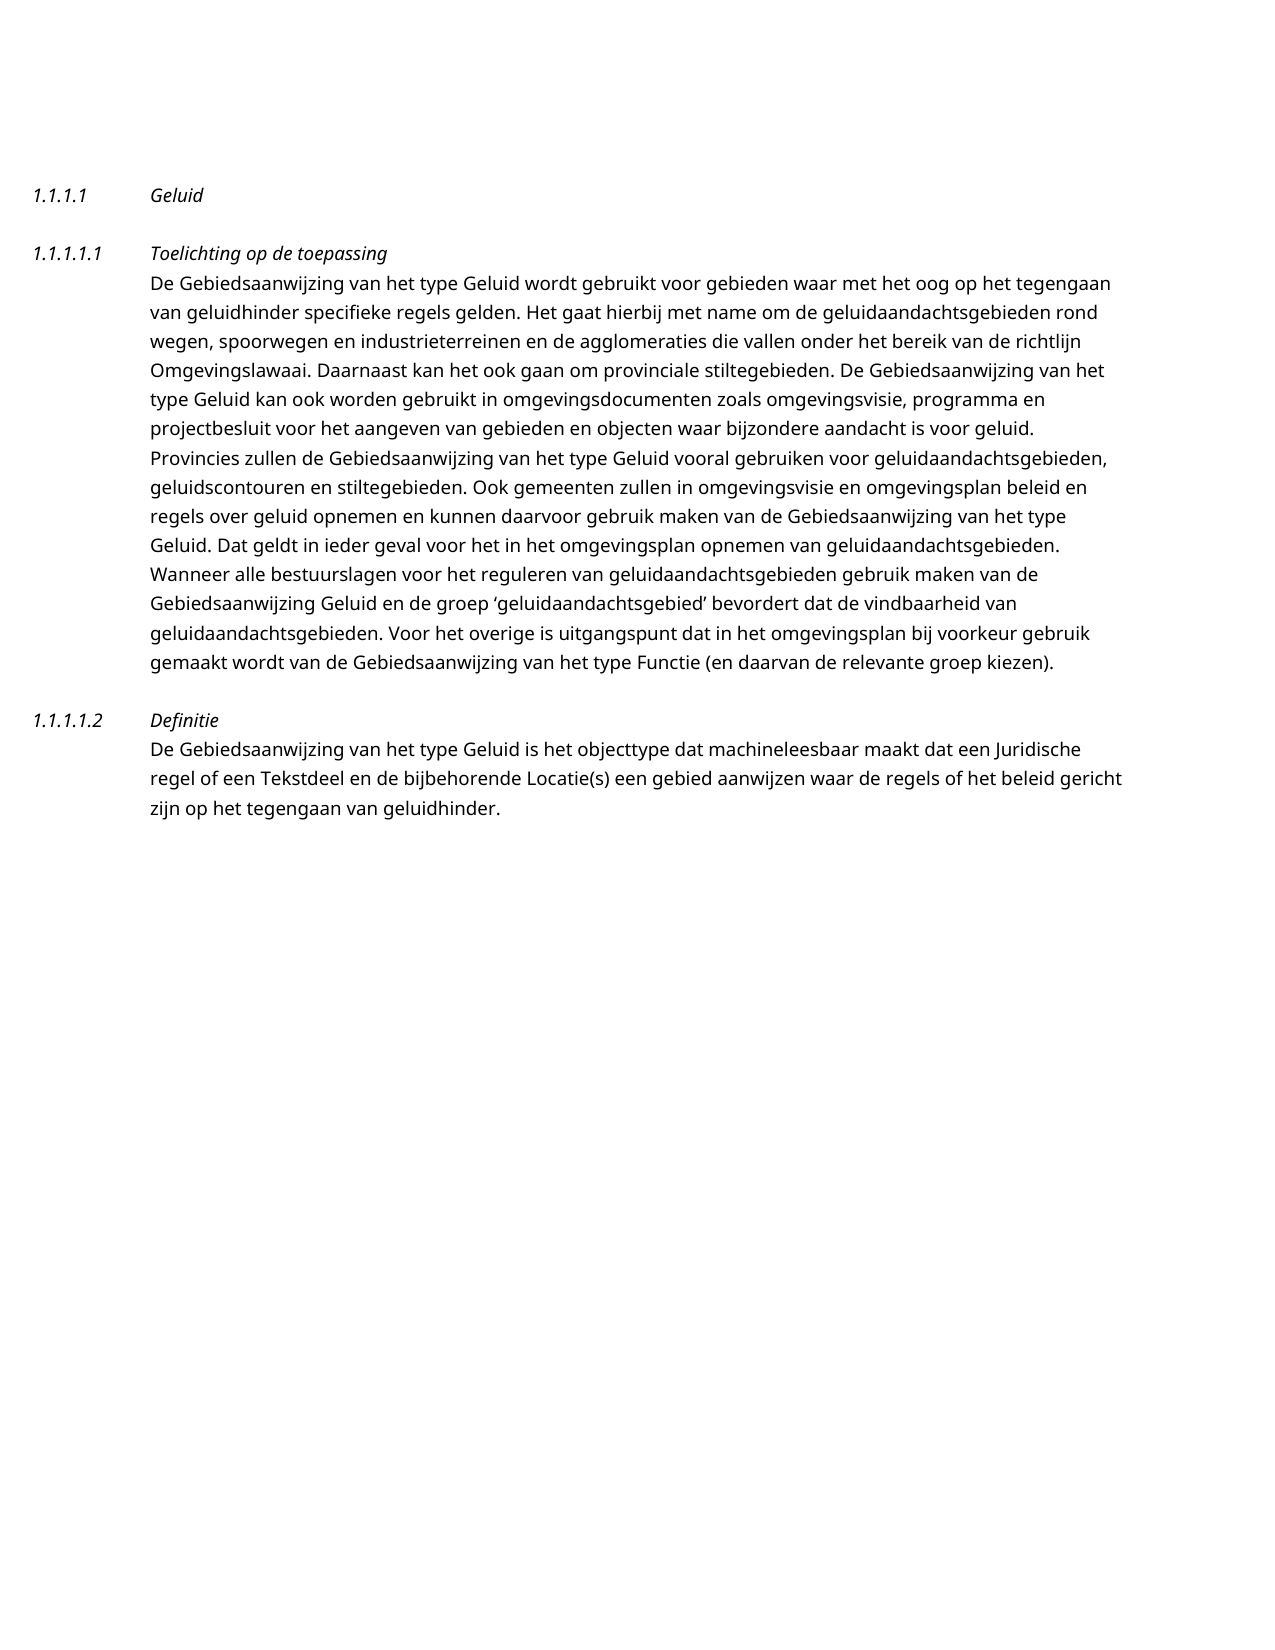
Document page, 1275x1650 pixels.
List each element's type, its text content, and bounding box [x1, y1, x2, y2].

subtitle Geluid [32, 179, 1125, 208]
text De Gebiedsaanwijzing van het type Geluid wordt gebruikt voor gebieden waar met het oog op het tegengaan van geluidhinder specifieke regels gelden. Het gaat hierbij met name om de geluidaandachtsgebieden rond wegen, spoorwegen en industrieterreinen en de agglomeraties die vallen onder het bereik van de richtlijn Omgevingslawaai. Daarnaast kan het ook gaan om provinciale stiltegebieden. De Gebiedsaanwijzing van het type Geluid kan ook worden gebruikt in omgevingsdocumenten zoals omgevingsvisie, programma en projectbesluit voor het aangeven van gebieden en objecten waar bijzondere aandacht is voor geluid. [150, 267, 1125, 442]
subtitle Definitie [32, 704, 1125, 733]
text Provincies zullen de Gebiedsaanwijzing van het type Geluid vooral gebruiken voor geluidaandachtsgebieden, geluidscontouren en stiltegebieden. Ook gemeenten zullen in omgevingsvisie en omgevingsplan beleid en regels over geluid opnemen en kunnen daarvoor gebruik maken van de Gebiedsaanwijzing van het type Geluid. Dat geldt in ieder geval voor het in het omgevingsplan opnemen van geluidaandachtsgebieden. Wanneer alle bestuurslagen voor het reguleren van geluidaandachtsgebieden gebruik maken van de Gebiedsaanwijzing Geluid en de groep ‘geluidaandachtsgebied’ bevordert dat de vindbaarheid van geluidaandachtsgebieden. Voor het overige is uitgangspunt dat in het omgevingsplan bij voorkeur gebruik gemaakt wordt van de Gebiedsaanwijzing van het type Functie (en daarvan de relevante groep kiezen). [150, 442, 1125, 675]
subtitle Toelichting op de toepassing [32, 237, 1125, 267]
text De Gebiedsaanwijzing van het type Geluid is het objecttype dat machineleesbaar maakt dat een Juridische regel of een Tekstdeel en de bijbehorende Locatie(s) een gebied aanwijzen waar de regels of het beleid gericht zijn op het tegengaan van geluidhinder. [150, 733, 1125, 821]
